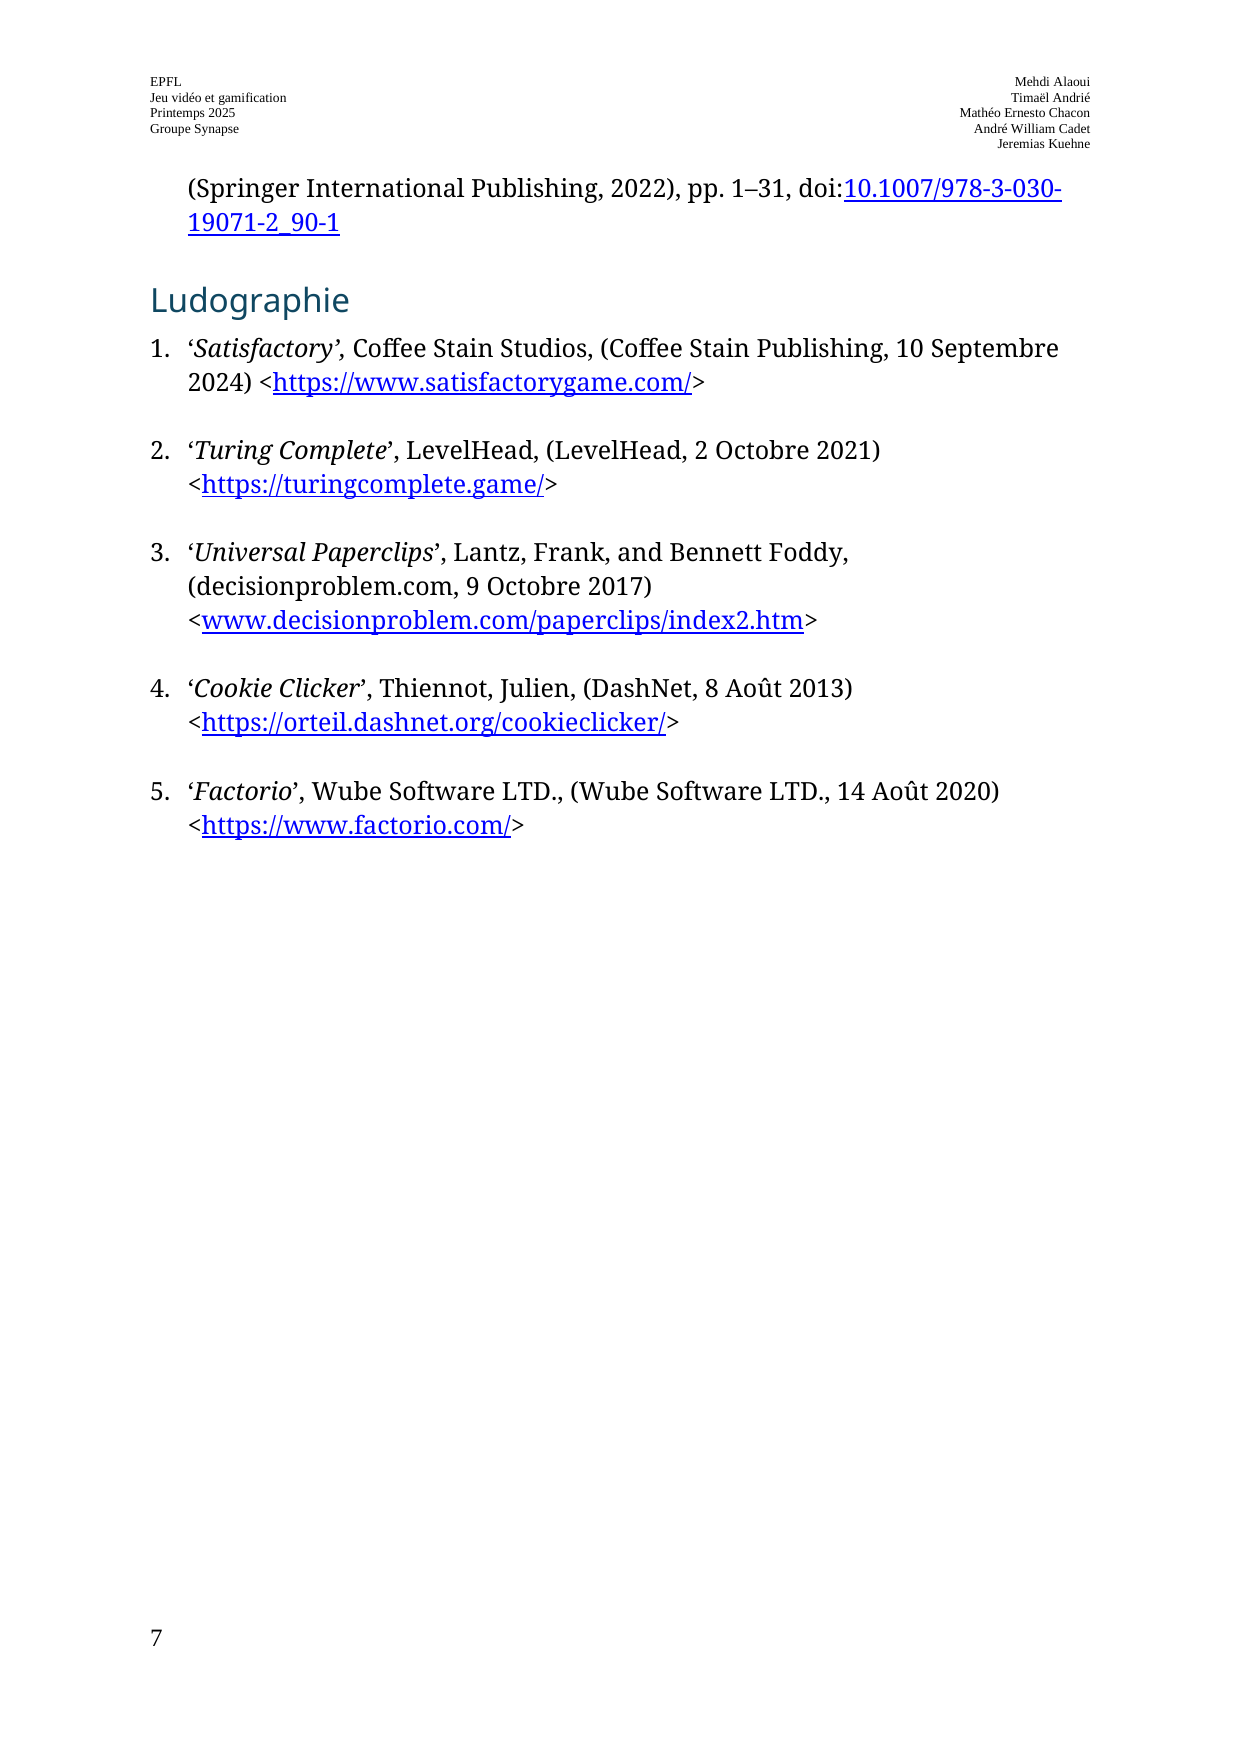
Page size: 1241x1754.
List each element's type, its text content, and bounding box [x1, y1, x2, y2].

list ‘Universal Paperclips’, Lantz, Frank, and Bennett Foddy, (decisionproblem.com, 9 Octobre 2017) <www.decisionproblem.com/paperclips/index2.htm> [150, 535, 1090, 637]
list ‘Satisfactory’, Coffee Stain Studios, (Coffee Stain Publishing, 10 Septembre 2024) <https://www.satisfactorygame.com/> [150, 330, 1090, 398]
list ‘Cookie Clicker’, Thiennot, Julien, (DashNet, 8 Août 2013) <https://orteil.dashnet.org/cookieclicker/> [150, 671, 1090, 739]
subtitle Ludographie [150, 277, 1090, 322]
list ‘Turing Complete’, LevelHead, (LevelHead, 2 Octobre 2021) <https://turingcomplete.game/> [150, 433, 1090, 501]
list ‘Factorio’, Wube Software LTD., (Wube Software LTD., 14 Août 2020) <https://www.factorio.com/> [150, 773, 1090, 841]
